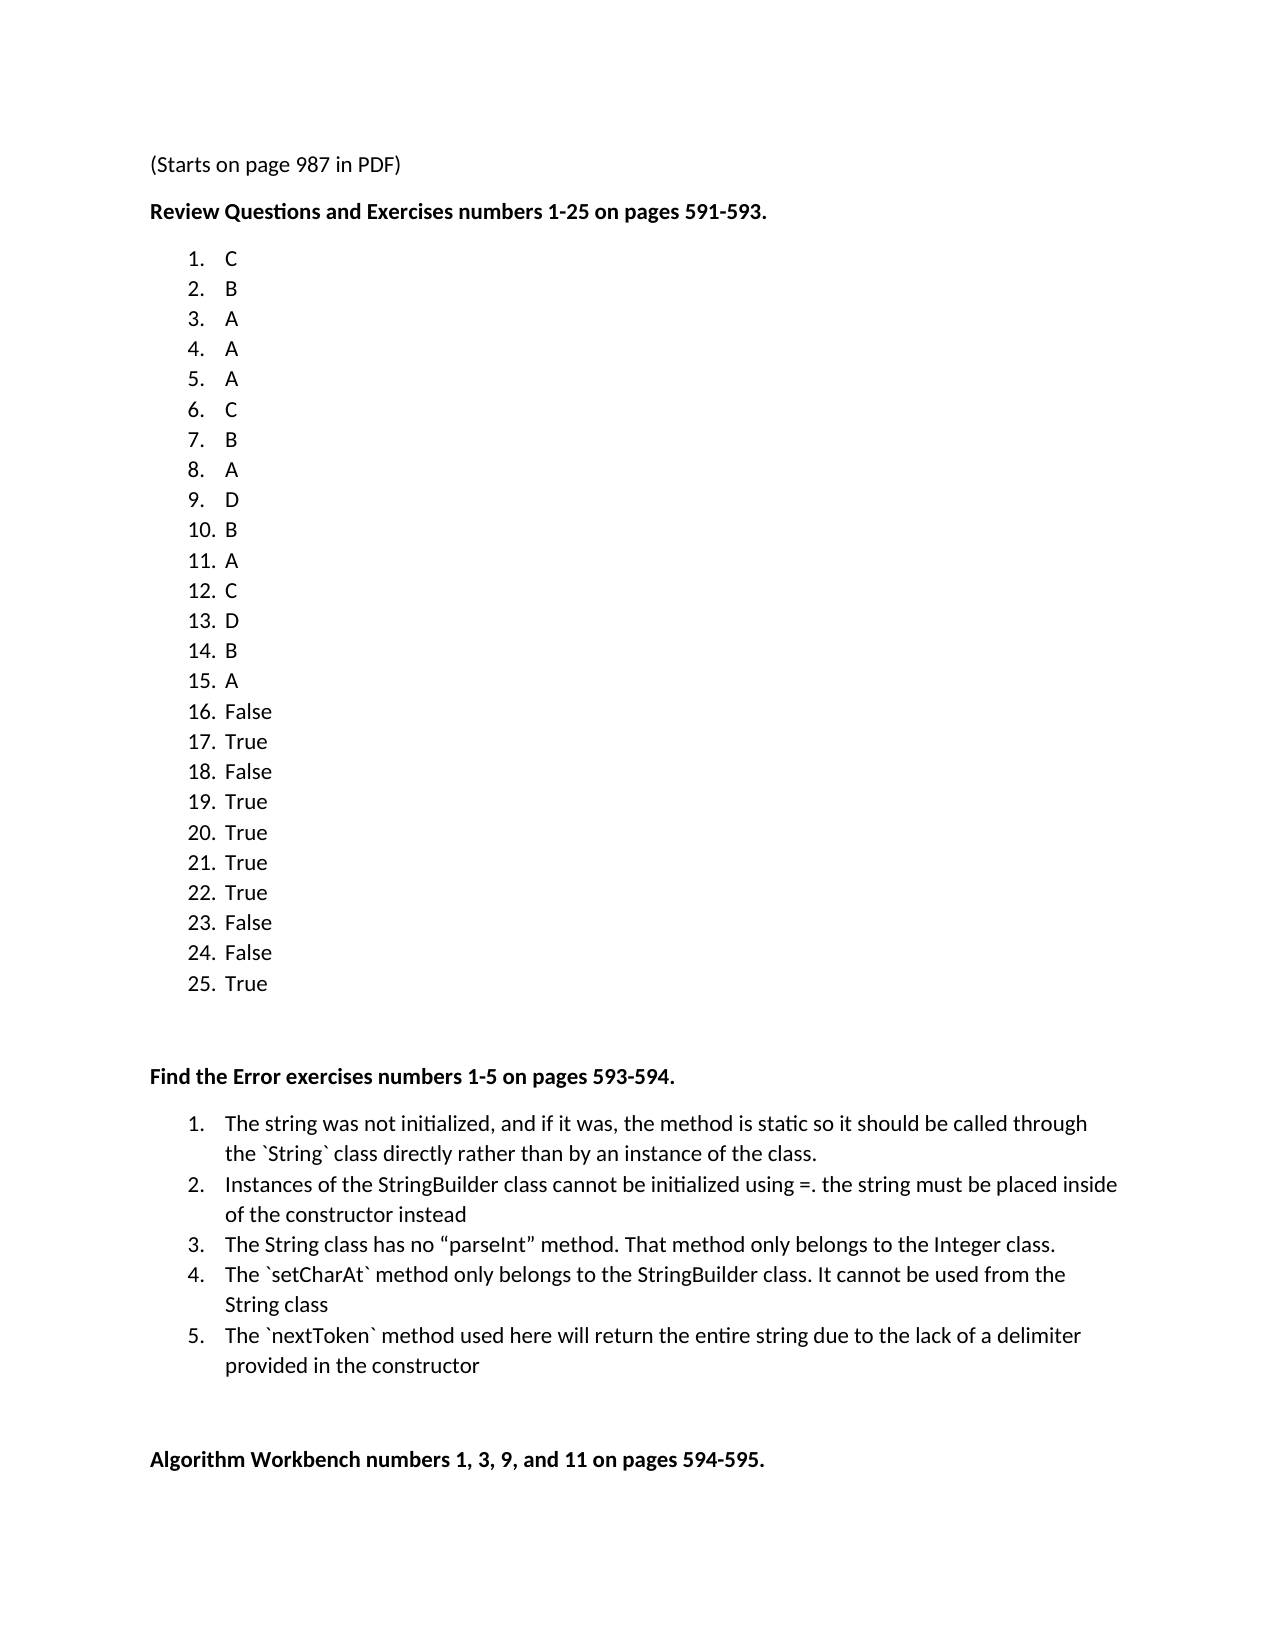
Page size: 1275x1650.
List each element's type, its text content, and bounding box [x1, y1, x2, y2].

list A [187, 334, 1125, 362]
list B [187, 516, 1125, 544]
list A [187, 364, 1125, 393]
list True [187, 787, 1125, 816]
list The `setCharAt` method only belongs to the StringBuilder class. It cannot be used from the String class [187, 1260, 1125, 1319]
list D [187, 606, 1125, 634]
list D [187, 485, 1125, 513]
list C [187, 244, 1125, 272]
list A [187, 455, 1125, 483]
list C [187, 576, 1125, 604]
list A [187, 667, 1125, 695]
list True [187, 848, 1125, 876]
list B [187, 425, 1125, 453]
list The String class has no “parseInt” method. That method only belongs to the Integer class. [187, 1230, 1125, 1258]
text (Starts on page 987 in PDF) [150, 150, 1125, 178]
list False [187, 757, 1125, 785]
list True [187, 818, 1125, 846]
text Algorithm Workbench numbers 1, 3, 9, and 11 on pages 594-595. [150, 1445, 1125, 1473]
list B [187, 274, 1125, 302]
list A [187, 304, 1125, 332]
text Review Questions and Exercises numbers 1-25 on pages 591-593. [150, 197, 1125, 225]
list The `nextToken` method used here will return the entire string due to the lack of a delimiter provided in the constructor [187, 1321, 1125, 1379]
list False [187, 908, 1125, 936]
list A [187, 546, 1125, 574]
list C [187, 395, 1125, 423]
list B [187, 636, 1125, 664]
list True [187, 969, 1125, 997]
list False [187, 938, 1125, 967]
list False [187, 697, 1125, 725]
list The string was not initialized, and if it was, the method is static so it should be called through the `String` class directly rather than by an instance of the class. [187, 1109, 1125, 1168]
list True [187, 878, 1125, 906]
list True [187, 727, 1125, 755]
text Find the Error exercises numbers 1-5 on pages 593-594. [150, 1062, 1125, 1091]
list Instances of the StringBuilder class cannot be initialized using =. the string must be placed inside of the constructor instead [187, 1170, 1125, 1228]
